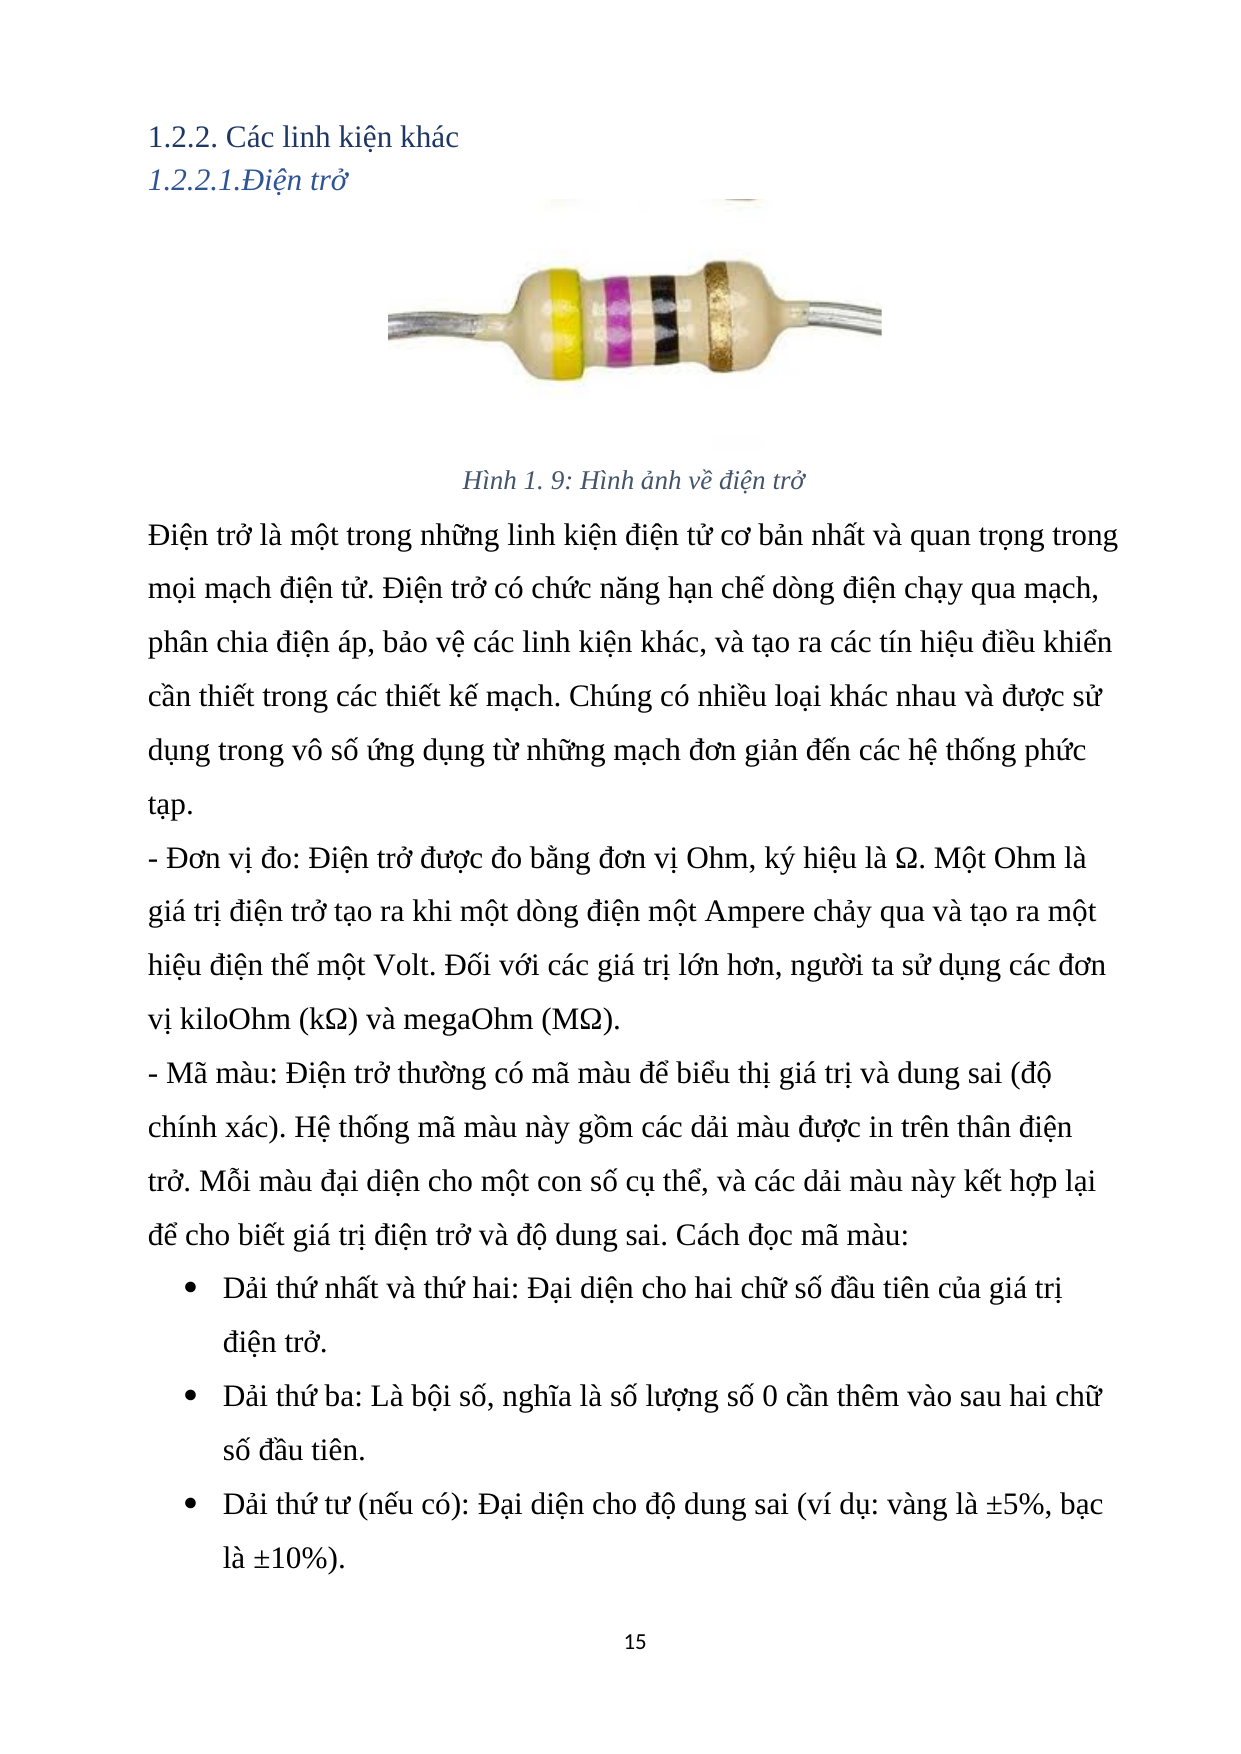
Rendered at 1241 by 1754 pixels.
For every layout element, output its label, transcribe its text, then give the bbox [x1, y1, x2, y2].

text Điện trở là một trong những linh kiện điện tử cơ bản nhất và quan trọng trong mọi mạch điện tử. Điện trở có chức năng hạn chế dòng điện chạy qua mạch, phân chia điện áp, bảo vệ các linh kiện khác, và tạo ra các tín hiệu điều khiển cần thiết trong các thiết kế mạch. Chúng có nhiều loại khác nhau và được sử dụng trong vô số ứng dụng từ những mạch đơn giản đến các hệ thống phức tạp. [148, 516, 1122, 821]
list Dải thứ nhất và thứ hai: Đại diện cho hai chữ số đầu tiên của giá trị điện trở. [185, 1270, 1122, 1359]
text - Mã màu: Điện trở thường có mã màu để biểu thị giá trị và dung sai (độ chính xác). Hệ thống mã màu này gồm các dải màu được in trên thân điện trở. Mỗi màu đại diện cho một con số cụ thể, và các dải màu này kết hợp lại để cho biết giá trị điện trở và độ dung sai. Cách đọc mã màu: [148, 1054, 1122, 1252]
list Dải thứ tư (nếu có): Đại diện cho độ dung sai (ví dụ: vàng là ±5%, bạc là ±10%). [185, 1485, 1122, 1575]
text - Đơn vị đo: Điện trở được đo bằng đơn vị Ohm, ký hiệu là Ω. Một Ohm là giá trị điện trở tạo ra khi một dòng điện một Ampere chảy qua và tạo ra một hiệu điện thế một Volt. Đối với các giá trị lớn hơn, người ta sử dụng các đơn vị kiloOhm (kΩ) và megaOhm (MΩ). [148, 839, 1122, 1036]
text Hình 1. 9: Hình ảnh về điện trở [148, 464, 1122, 495]
list Dải thứ ba: Là bội số, nghĩa là số lượng số 0 cần thêm vào sau hai chữ số đầu tiên. [185, 1377, 1122, 1467]
picture [388, 199, 882, 450]
subtitle 1.2.2. Các linh kiện khác [148, 118, 1122, 154]
subtitle 1.2.2.1.Điện trở [148, 161, 1122, 197]
